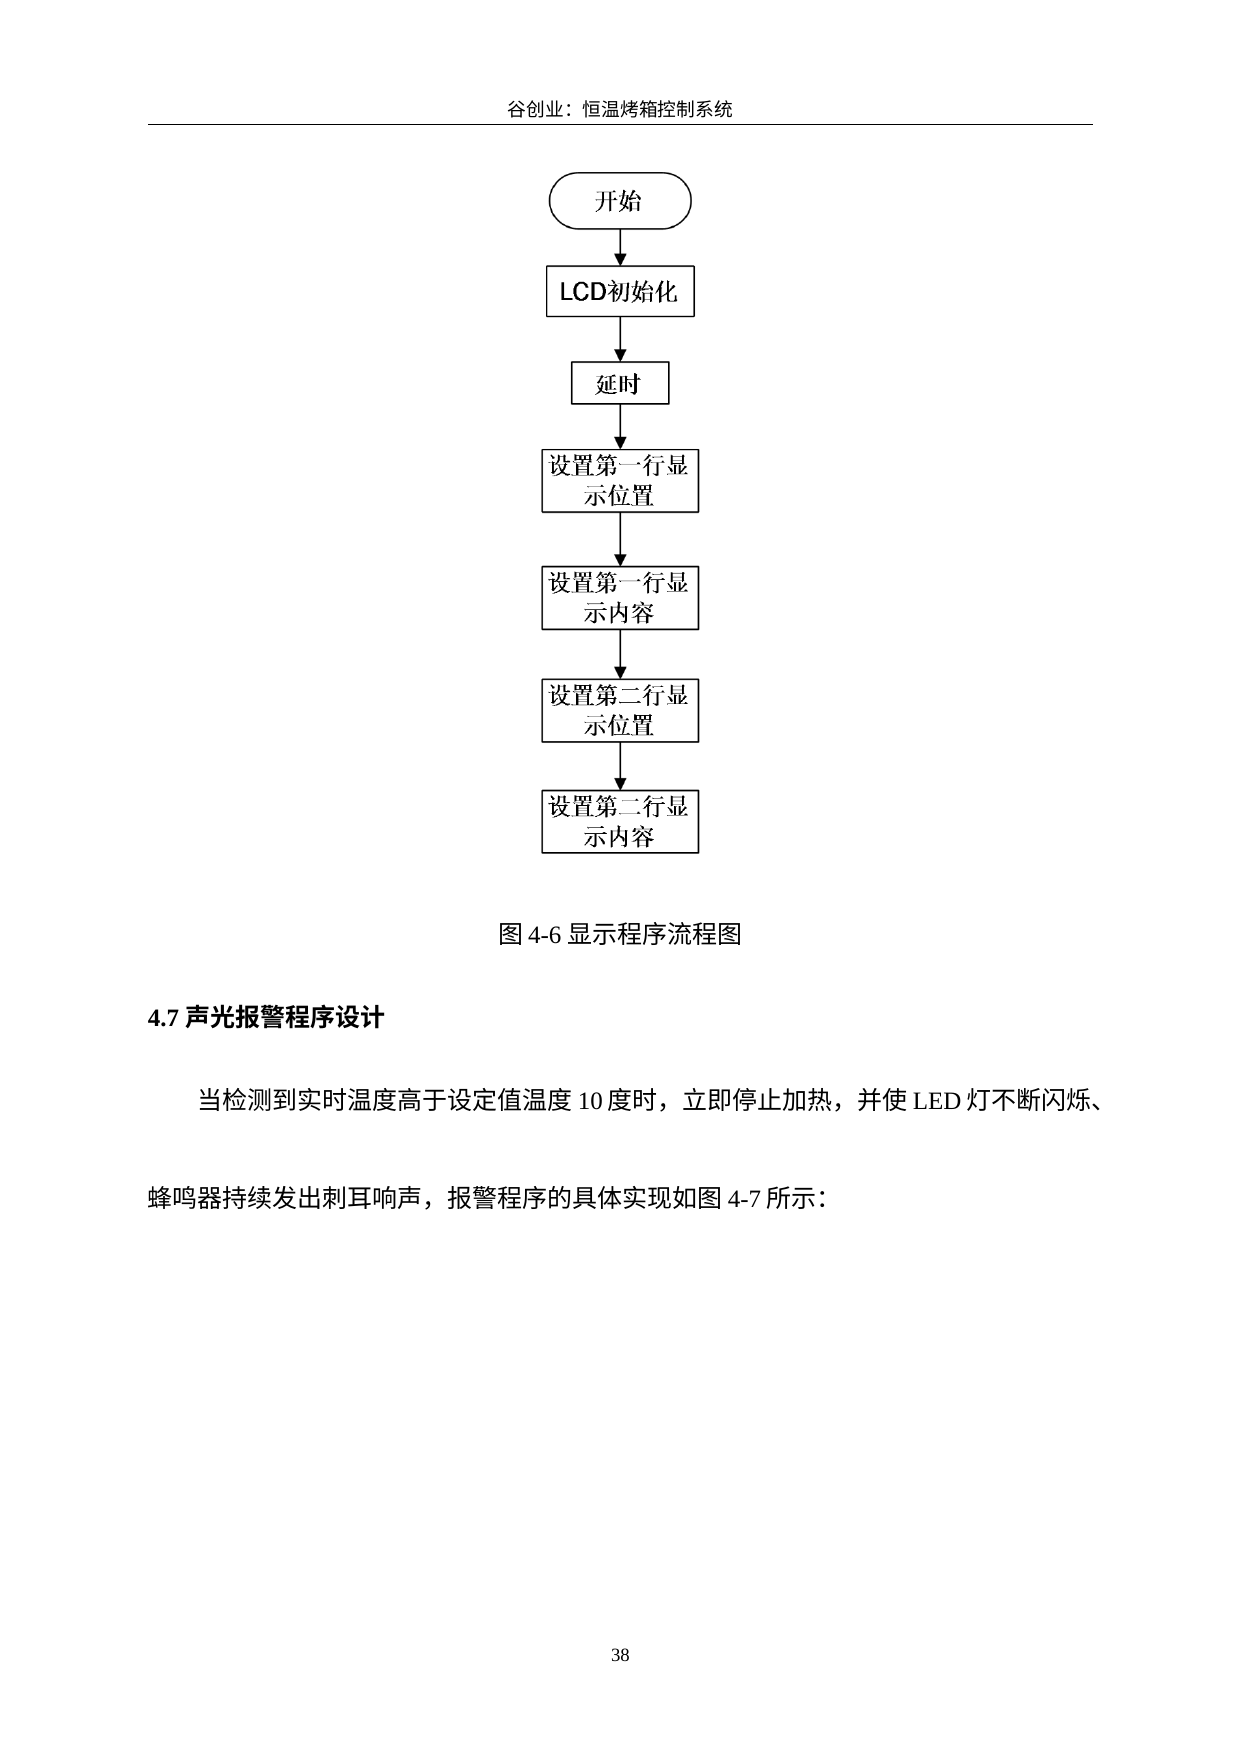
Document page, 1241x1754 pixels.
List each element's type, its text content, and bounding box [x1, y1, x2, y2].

text 图4-6 显示程序流程图 [148, 900, 1093, 965]
picture [540, 170, 700, 854]
subtitle 4.7 声光报警程序设计 [148, 983, 1093, 1048]
text 当检测到实时温度高于设定值温度10度时，立即停止加热，并使LED灯不断闪烁、蜂鸣器持续发出刺耳响声，报警程序的具体实现如图4-7所示： [148, 1066, 1093, 1229]
